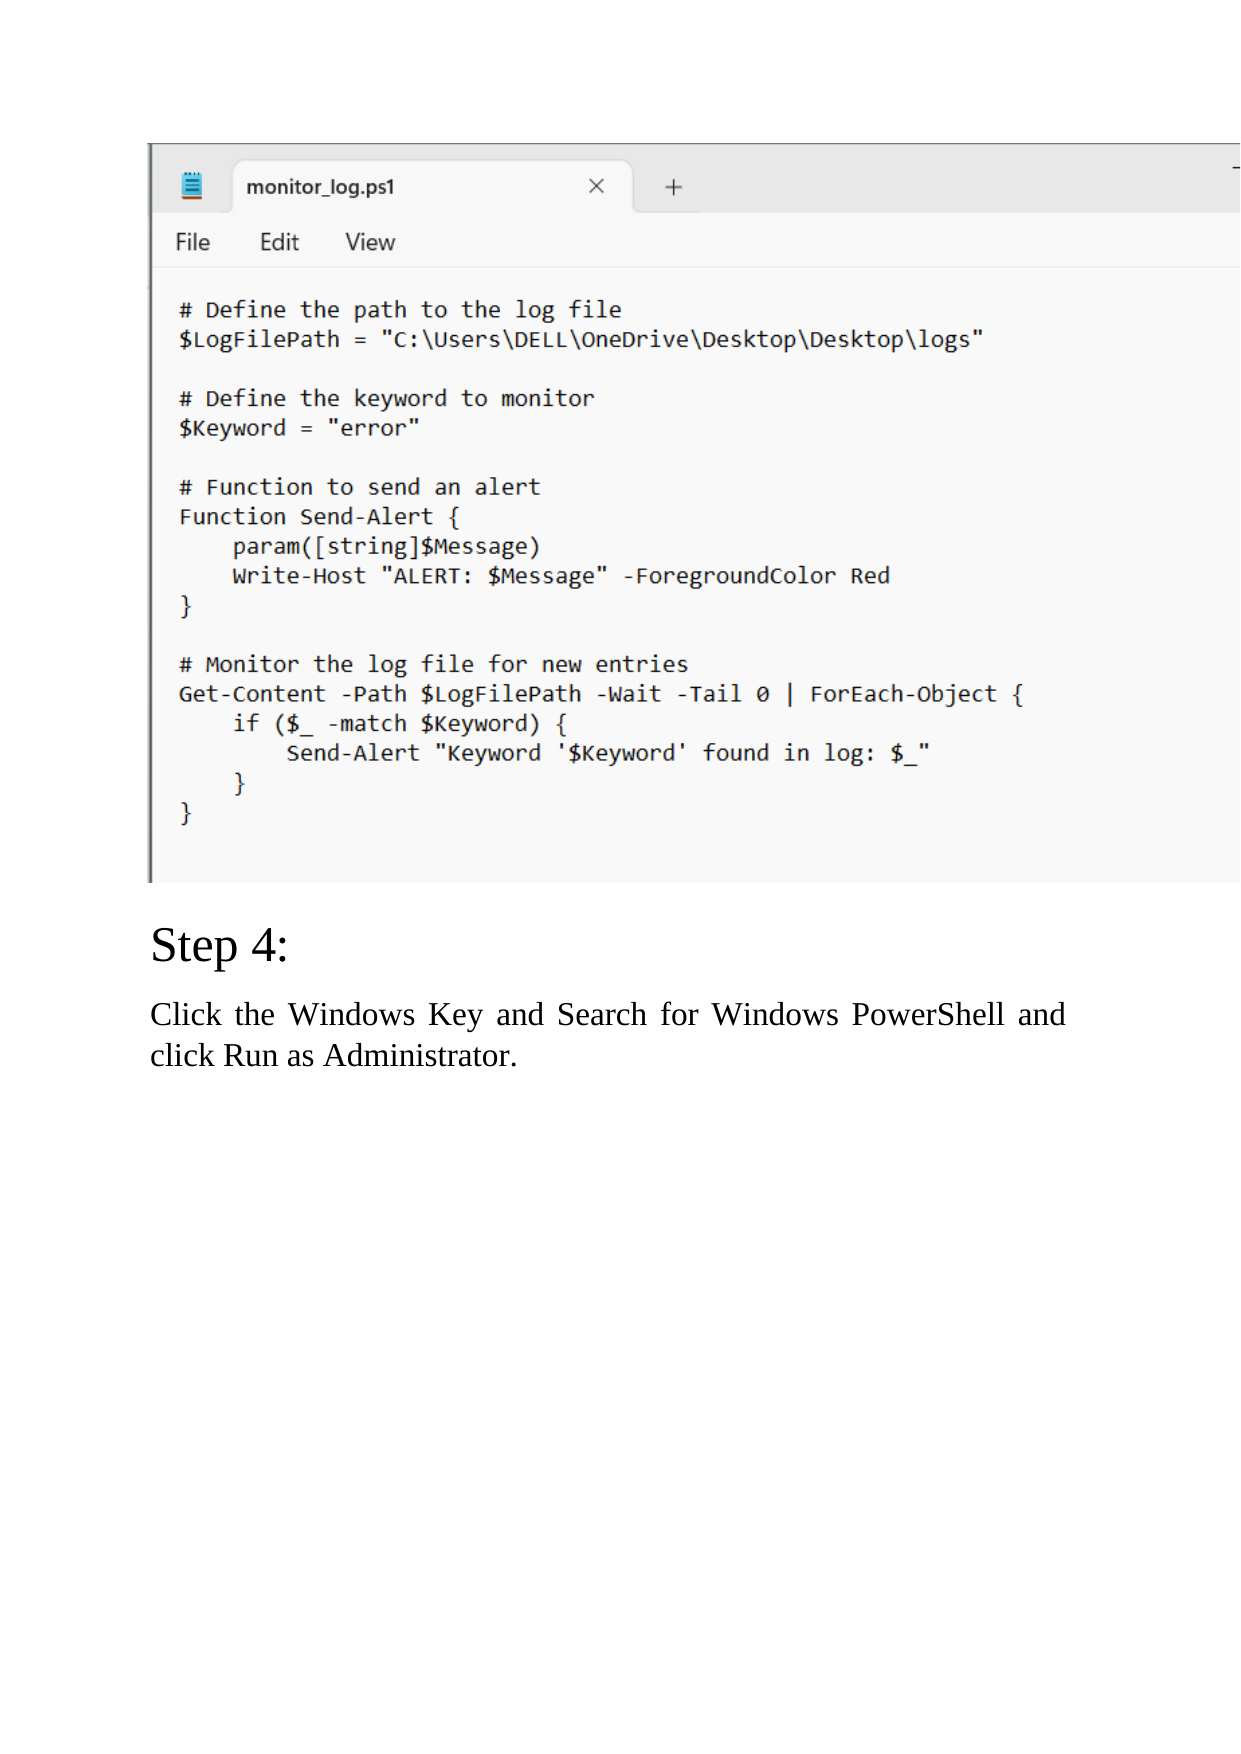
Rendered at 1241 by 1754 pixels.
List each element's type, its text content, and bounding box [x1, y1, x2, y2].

subtitle Step 4: [150, 915, 1196, 973]
picture [147, 143, 1241, 883]
text Click the Windows Key and Search for Windows PowerShell and click Run as Administrator. [150, 994, 1100, 1074]
